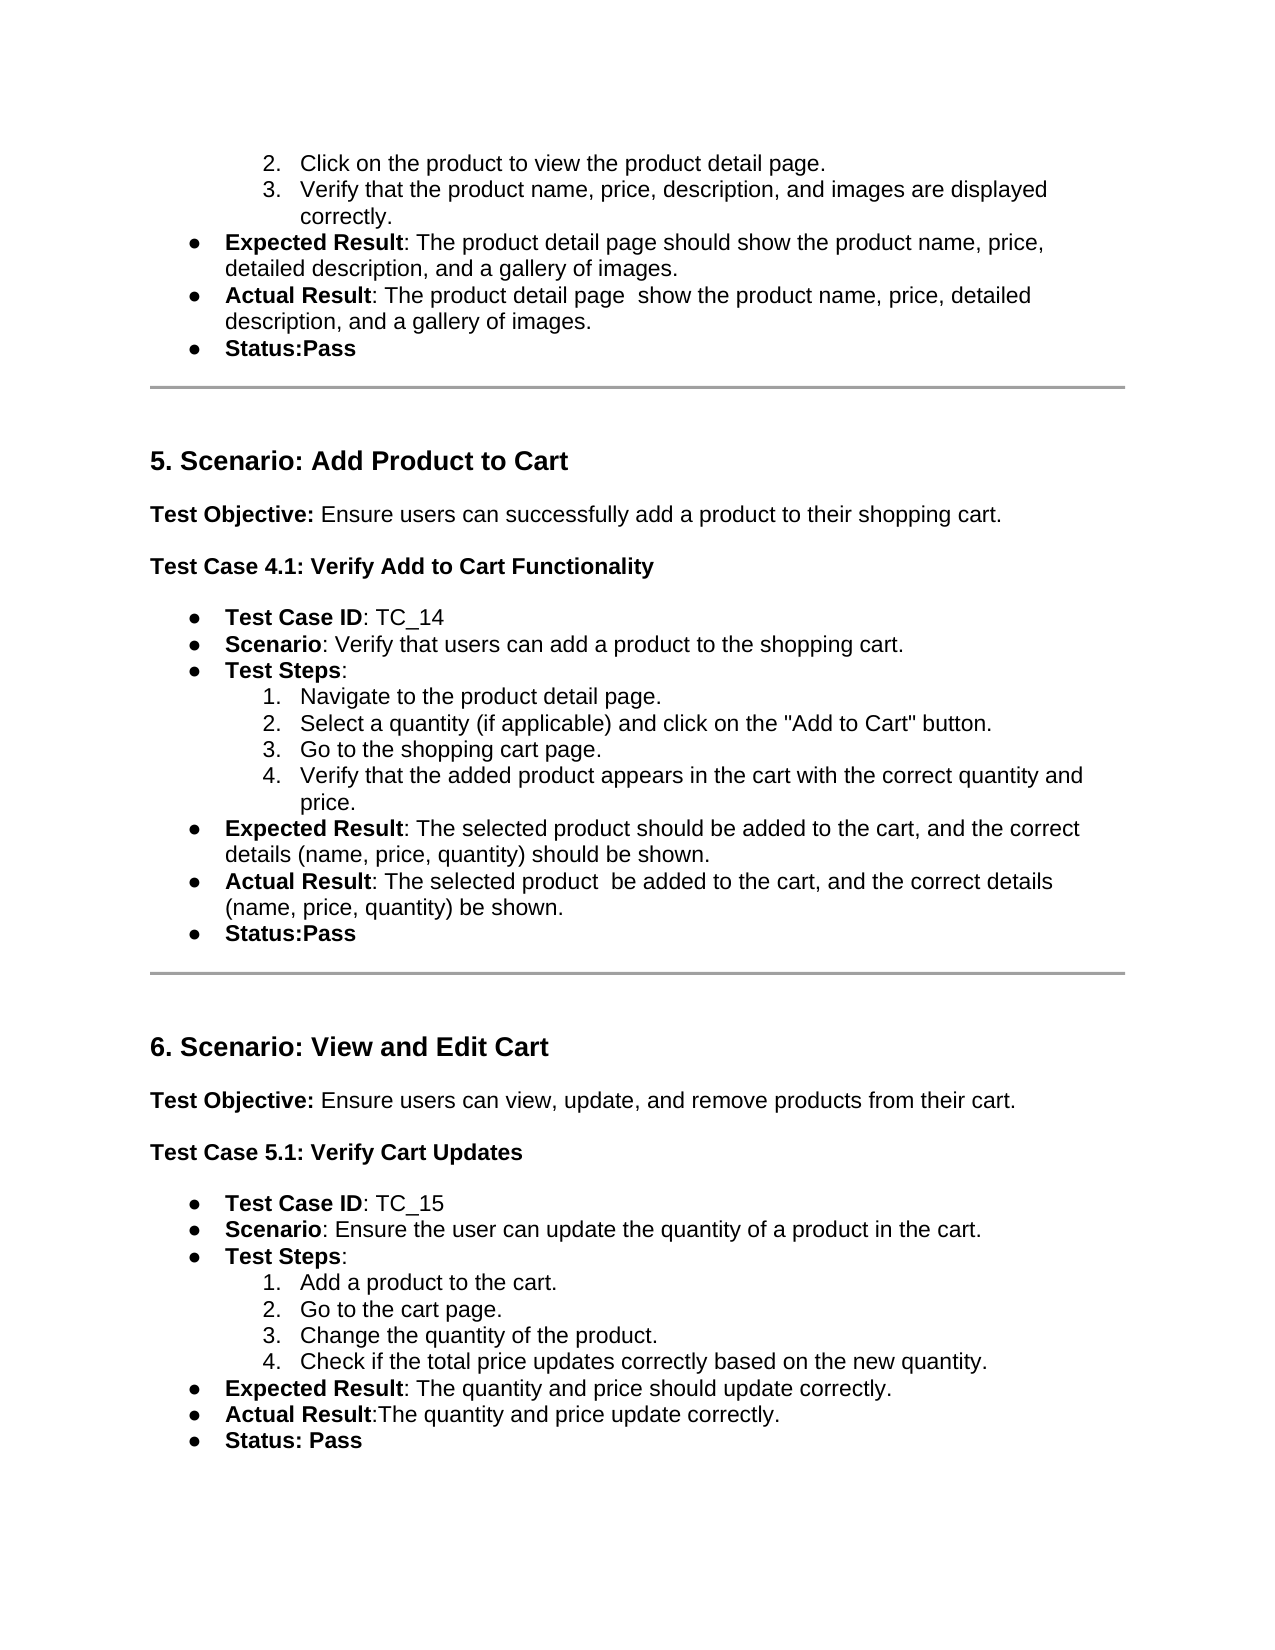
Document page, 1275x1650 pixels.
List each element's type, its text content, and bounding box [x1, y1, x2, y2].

list Click on the product to view the product detail page. [262, 150, 1125, 176]
subtitle Test Case 5.1: Verify Cart Updates [150, 1139, 1125, 1165]
subtitle 6. Scenario: View and Edit Cart [150, 1031, 1125, 1062]
list Navigate to the product detail page. [262, 683, 1125, 709]
list Check if the total price updates correctly based on the new quantity. [262, 1348, 1125, 1374]
list Actual Result: The selected product be added to the cart, and the correct details (name, price, quantity) be shown. [187, 868, 1125, 920]
list Scenario: Ensure the user can update the quantity of a product in the cart. [187, 1216, 1125, 1243]
list Expected Result: The product detail page should show the product name, price, detailed description, and a gallery of images. [187, 229, 1125, 282]
text Test Objective: Ensure users can successfully add a product to their shopping cart. [150, 501, 1125, 528]
list Expected Result: The quantity and price should update correctly. [187, 1374, 1125, 1401]
list Test Steps: [187, 657, 1125, 683]
list Test Steps: [187, 1243, 1125, 1269]
list Change the quantity of the product. [262, 1322, 1125, 1348]
list Add a product to the cart. [262, 1269, 1125, 1296]
list Verify that the added product appears in the cart with the correct quantity and price. [262, 762, 1125, 815]
text Test Objective: Ensure users can view, update, and remove products from their cart. [150, 1087, 1125, 1114]
list Verify that the product name, price, description, and images are displayed correctly. [262, 176, 1125, 229]
list Status:Pass [187, 334, 1125, 361]
list Go to the shopping cart page. [262, 736, 1125, 762]
list Status:Pass [187, 920, 1125, 947]
list Status: Pass [187, 1427, 1125, 1454]
list Actual Result:The quantity and price update correctly. [187, 1401, 1125, 1427]
list Test Case ID: TC_15 [187, 1190, 1125, 1216]
list Actual Result: The product detail page show the product name, price, detailed description, and a gallery of images. [187, 282, 1125, 334]
subtitle 5. Scenario: Add Product to Cart [150, 445, 1125, 476]
list Scenario: Verify that users can add a product to the shopping cart. [187, 631, 1125, 657]
subtitle Test Case 4.1: Verify Add to Cart Functionality [150, 553, 1125, 579]
list Expected Result: The selected product should be added to the cart, and the correct details (name, price, quantity) should be shown. [187, 815, 1125, 868]
list Test Case ID: TC_14 [187, 604, 1125, 631]
list Select a quantity (if applicable) and click on the "Add to Cart" button. [262, 709, 1125, 736]
list Go to the cart page. [262, 1296, 1125, 1322]
